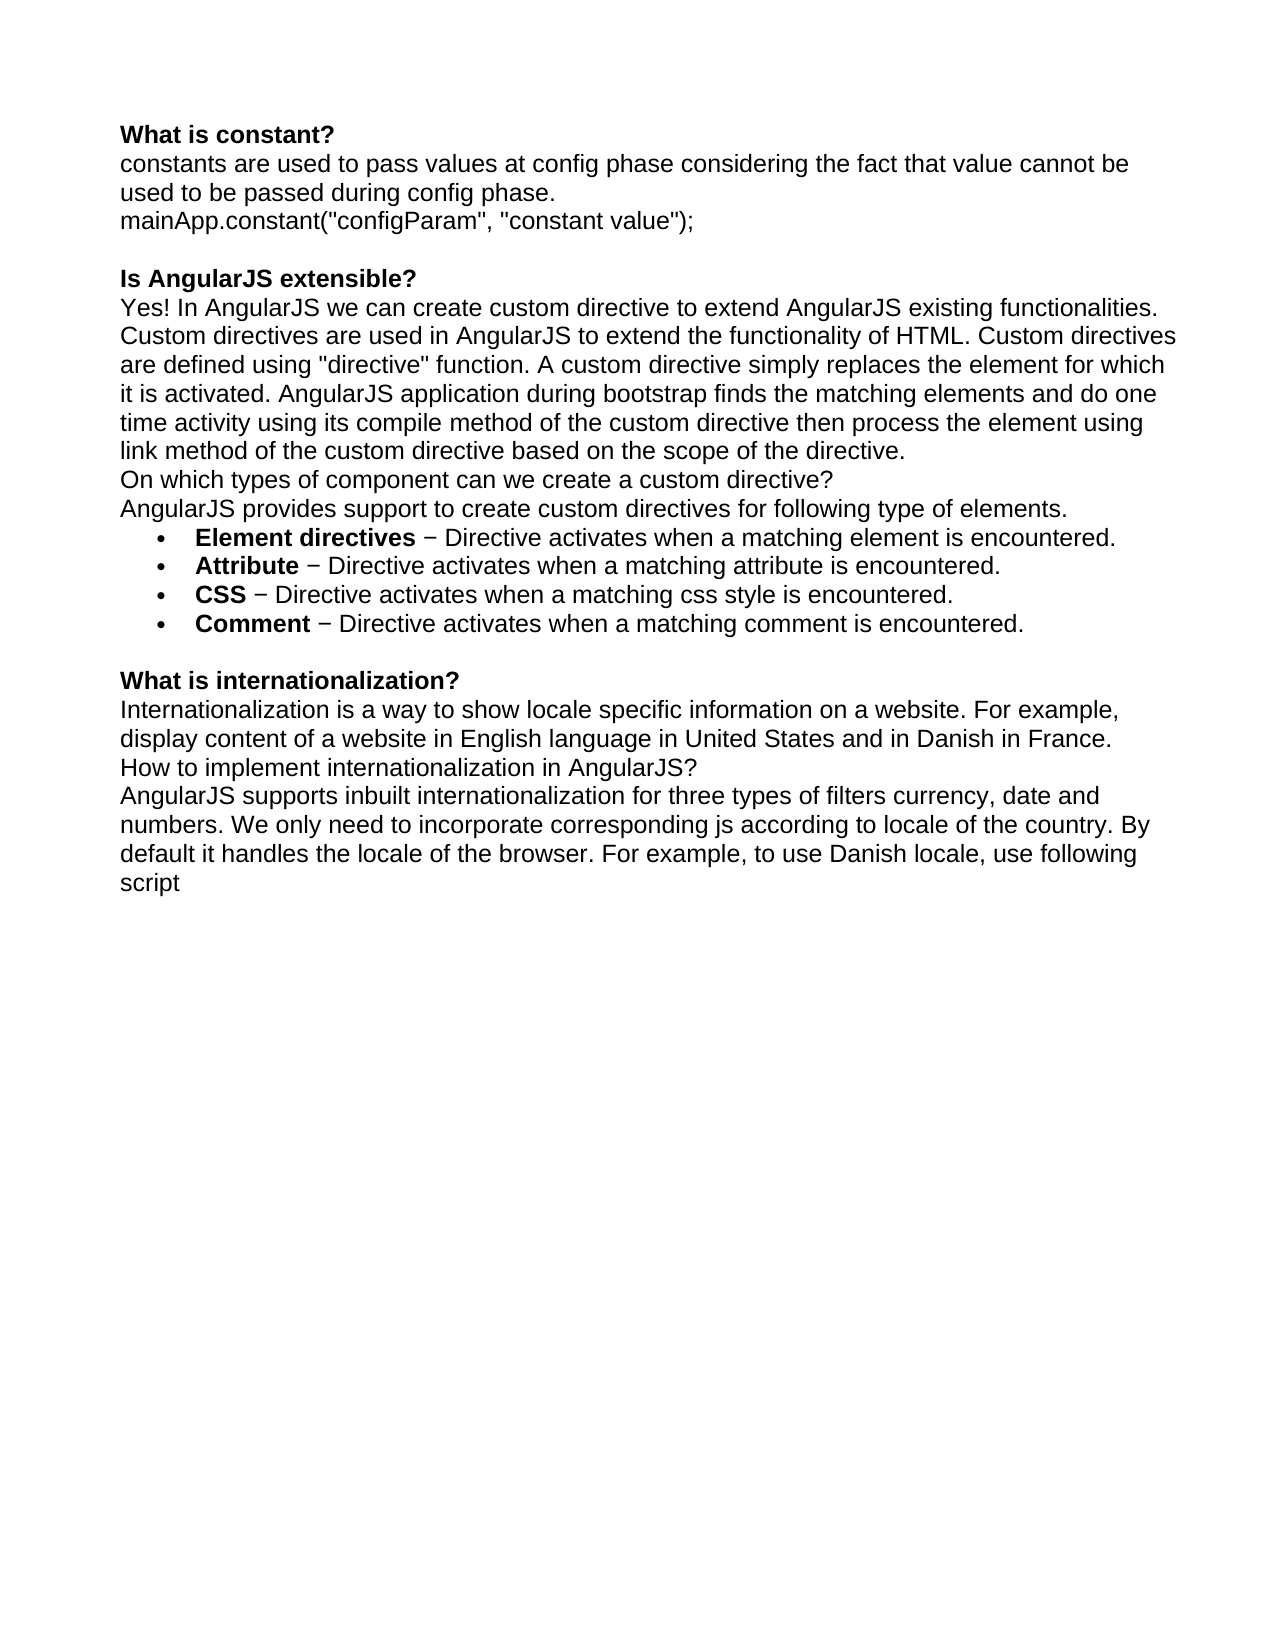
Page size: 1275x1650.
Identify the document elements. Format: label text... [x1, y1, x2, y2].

text AngularJS provides support to create custom directives for following type of elements. [120, 494, 1185, 522]
text Internationalization is a way to show locale specific information on a website. For example, display content of a website in English language in United States and in Danish in France. [120, 695, 1185, 752]
text Custom directives are used in AngularJS to extend the functionality of HTML. Custom directives are defined using "directive" function. A custom directive simply replaces the element for which it is activated. AngularJS application during bootstrap finds the matching elements and do one time activity using its compile method of the custom directive then process the element using link method of the custom directive based on the scope of the directive. [120, 321, 1185, 465]
text Is AngularJS extensible? [120, 264, 1185, 292]
text constants are used to pass values at config phase considering the fact that value cannot be used to be passed during config phase. [120, 149, 1185, 206]
list Comment − Directive activates when a matching comment is encountered. [157, 609, 1185, 637]
text On which types of component can we create a custom directive? [120, 465, 1185, 494]
text Yes! In AngularJS we can create custom directive to extend AngularJS existing functionalities. [120, 292, 1185, 321]
list CSS − Directive activates when a matching css style is encountered. [157, 580, 1185, 609]
text What is internationalization? [120, 666, 1185, 695]
text How to implement internationalization in AngularJS? [120, 752, 1185, 781]
text AngularJS supports inbuilt internationalization for three types of filters currency, date and numbers. We only need to incorporate corresponding js according to locale of the country. By default it handles the locale of the browser. For example, to use Danish locale, use following script [120, 781, 1185, 896]
list Element directives − Directive activates when a matching element is encountered. [157, 522, 1185, 551]
list Attribute − Directive activates when a matching attribute is encountered. [157, 551, 1185, 580]
text What is constant? [120, 120, 1185, 149]
text mainApp.constant("configParam", "constant value"); [120, 206, 1185, 235]
